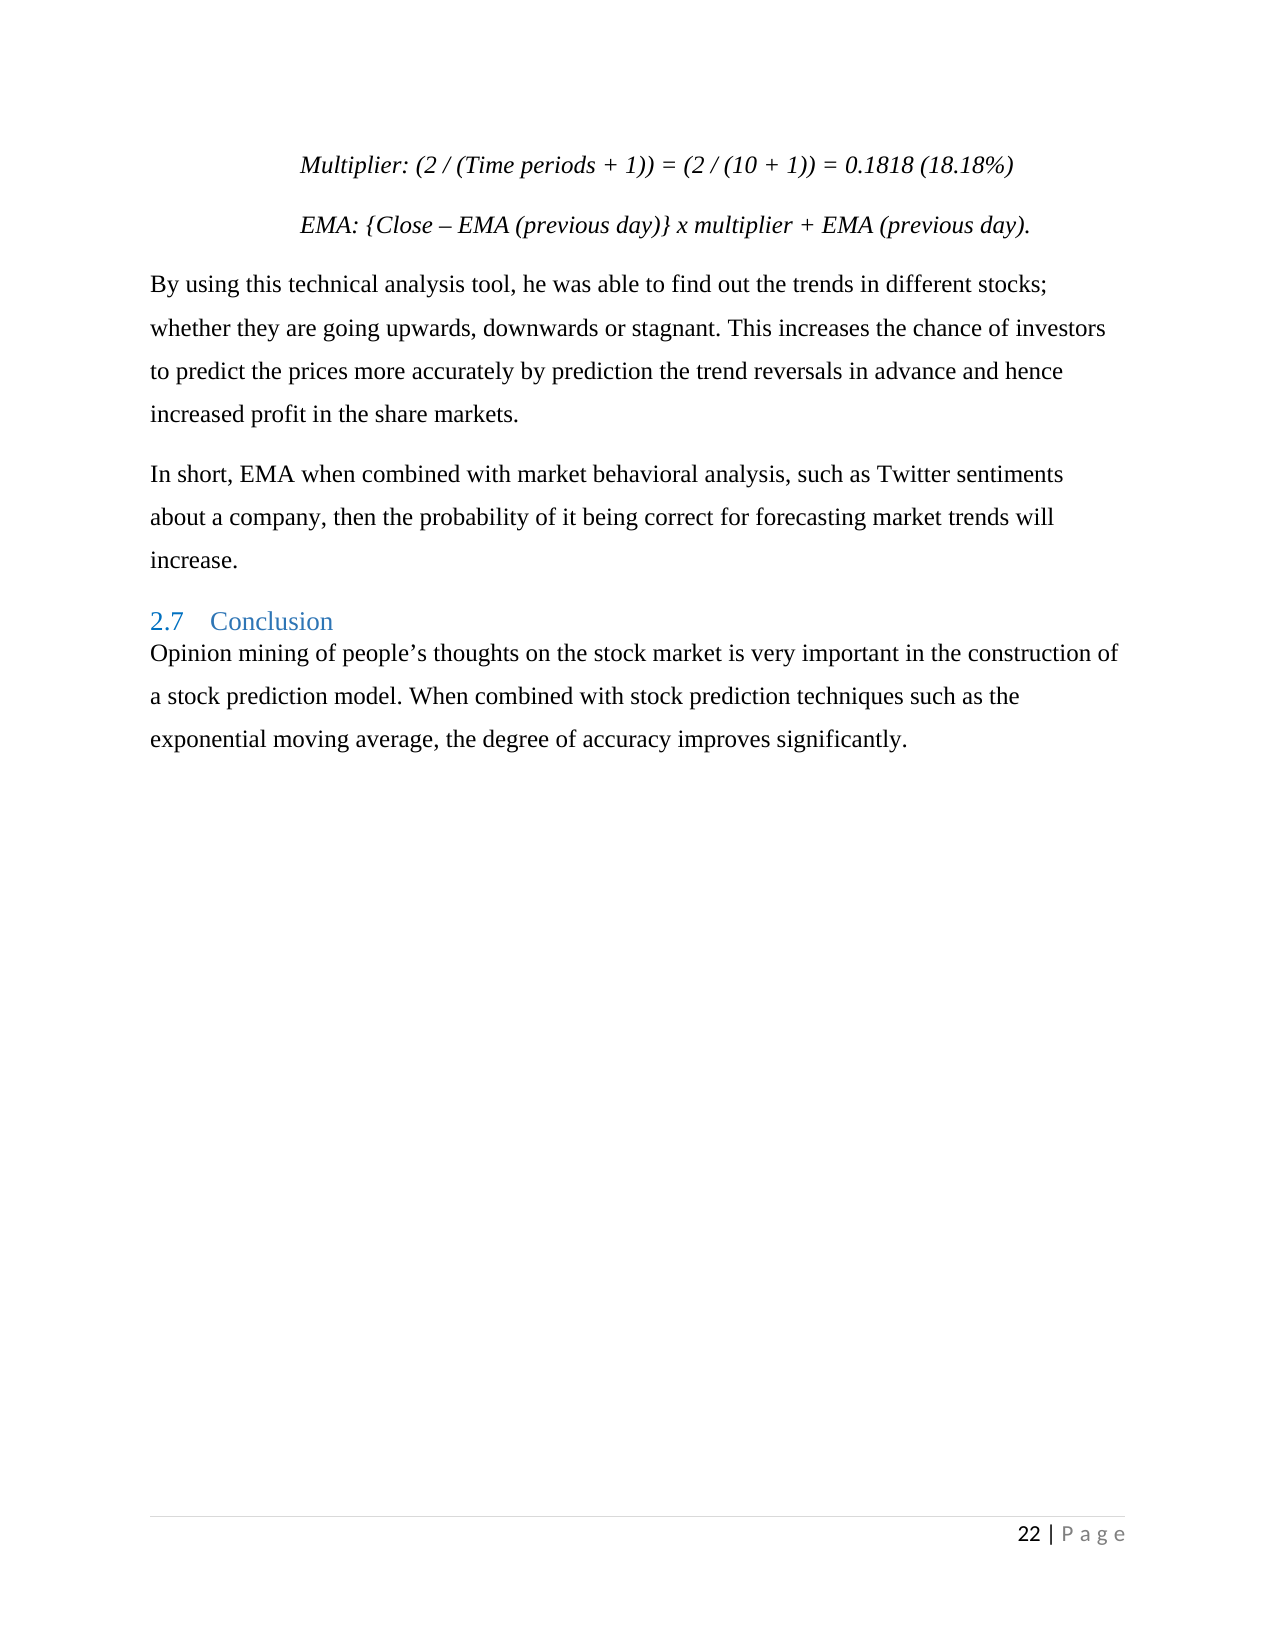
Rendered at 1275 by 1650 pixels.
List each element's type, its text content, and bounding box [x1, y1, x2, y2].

text By using this technical analysis tool, he was able to find out the trends in different stocks; whether they are going upwards, downwards or stagnant. This increases the chance of investors to predict the prices more accurately by prediction the trend reversals in advance and hence increased profit in the share markets. [150, 269, 1125, 428]
text In short, EMA when combined with market behavioral analysis, such as Twitter sentiments about a company, then the probability of it being correct for forecasting market trends will increase. [150, 459, 1125, 574]
subtitle Conclusion [150, 605, 1125, 636]
text Opinion mining of people’s thoughts on the stock market is very important in the construction of a stock prediction model. When combined with stock prediction techniques such as the exponential moving average, the degree of accuracy improves significantly. [150, 638, 1125, 753]
text EMA: {Close – EMA (previous day)} x multiplier + EMA (previous day). [300, 210, 1125, 238]
text Multiplier: (2 / (Time periods + 1)) = (2 / (10 + 1)) = 0.1818 (18.18%) [300, 150, 1125, 179]
